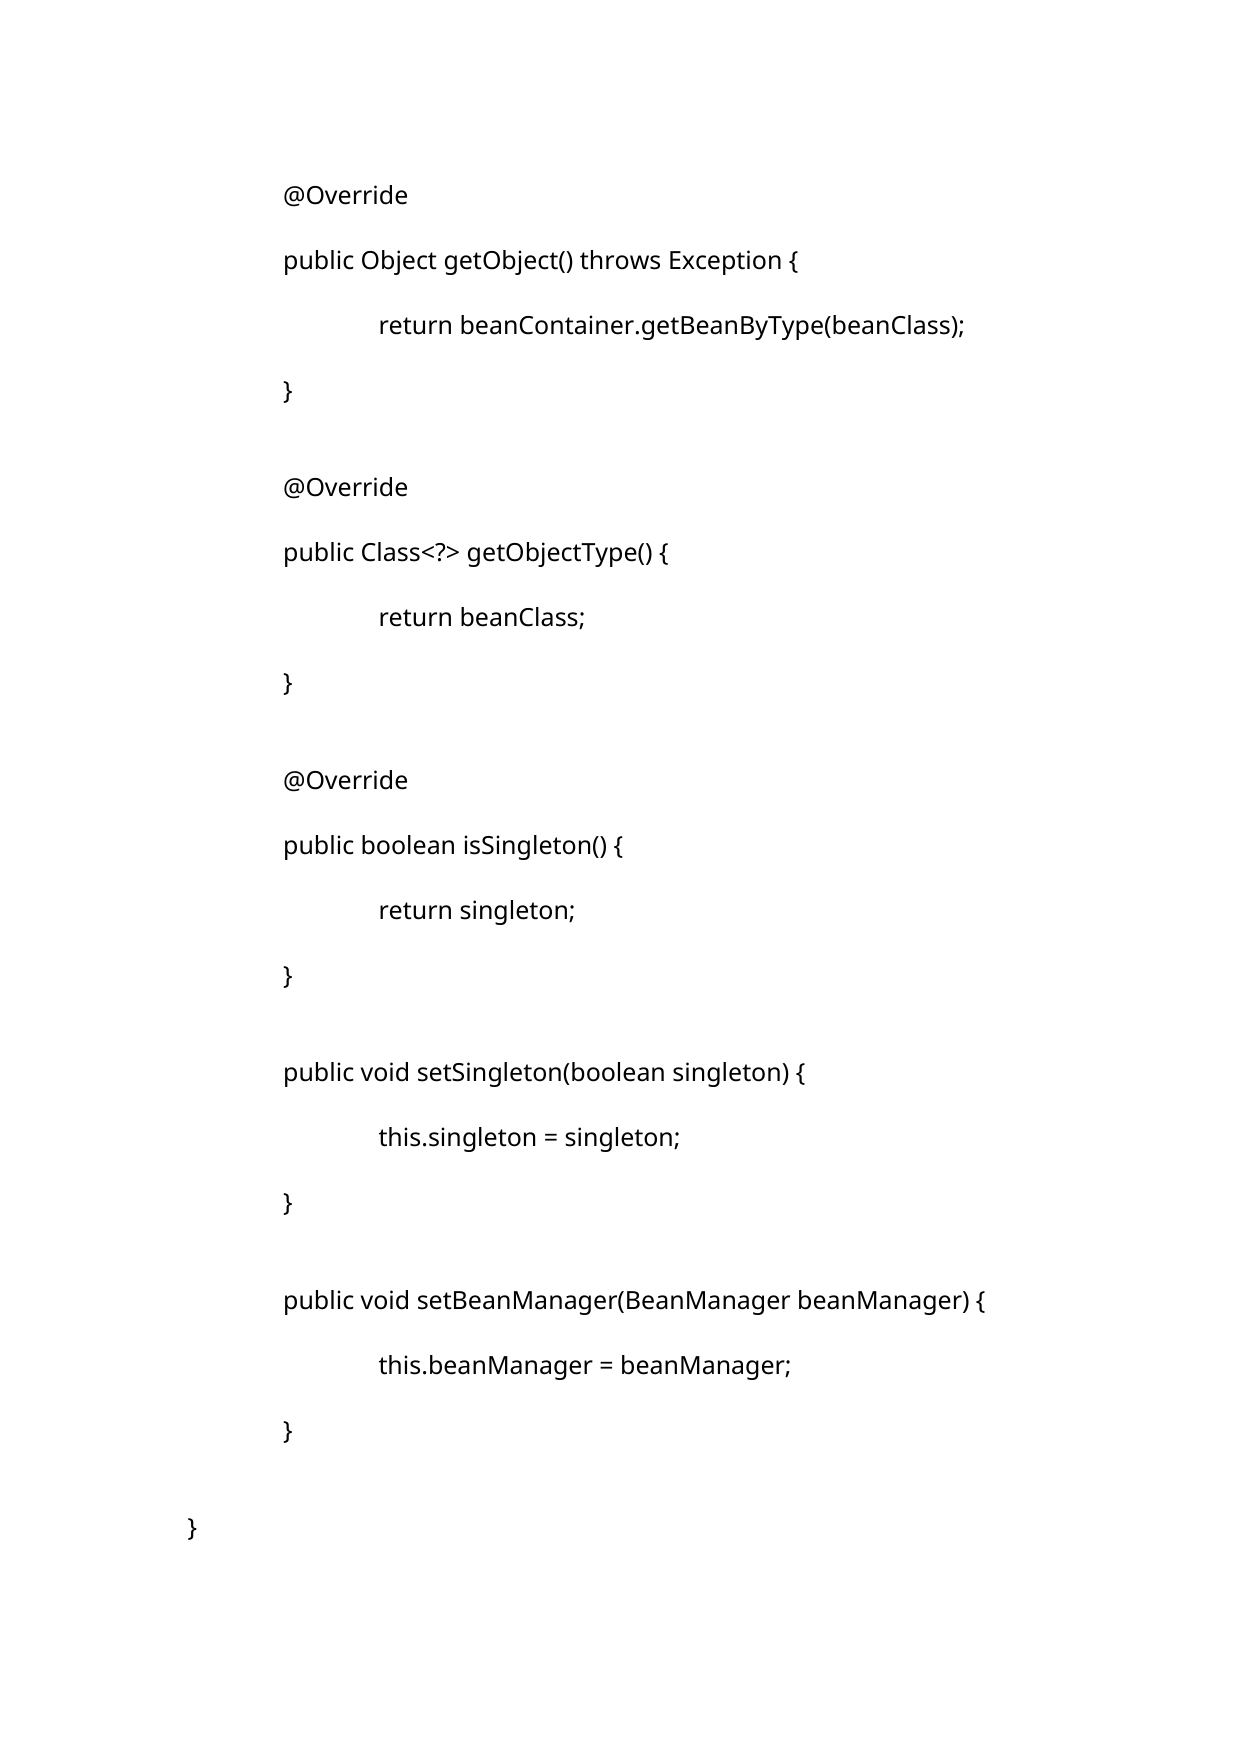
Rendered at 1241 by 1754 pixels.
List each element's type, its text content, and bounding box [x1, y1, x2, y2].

text } [187, 1169, 1053, 1234]
text this.singleton = singleton; [187, 1104, 1053, 1169]
text @Override [187, 454, 1053, 519]
text public Object getObject() throws Exception { [187, 227, 1053, 292]
text return beanContainer.getBeanByType(beanClass); [187, 292, 1053, 357]
text } [187, 357, 1053, 422]
text } [187, 942, 1053, 1007]
text return beanClass; [187, 584, 1053, 649]
text return singleton; [187, 877, 1053, 942]
text public boolean isSingleton() { [187, 812, 1053, 877]
text public Class<?> getObjectType() { [187, 519, 1053, 584]
text } [187, 1397, 1053, 1462]
text @Override [187, 162, 1053, 227]
text this.beanManager = beanManager; [187, 1332, 1053, 1397]
text public void setSingleton(boolean singleton) { [187, 1039, 1053, 1104]
text public void setBeanManager(BeanManager beanManager) { [187, 1267, 1053, 1332]
text } [187, 1494, 1053, 1559]
text } [187, 649, 1053, 714]
text @Override [187, 747, 1053, 812]
